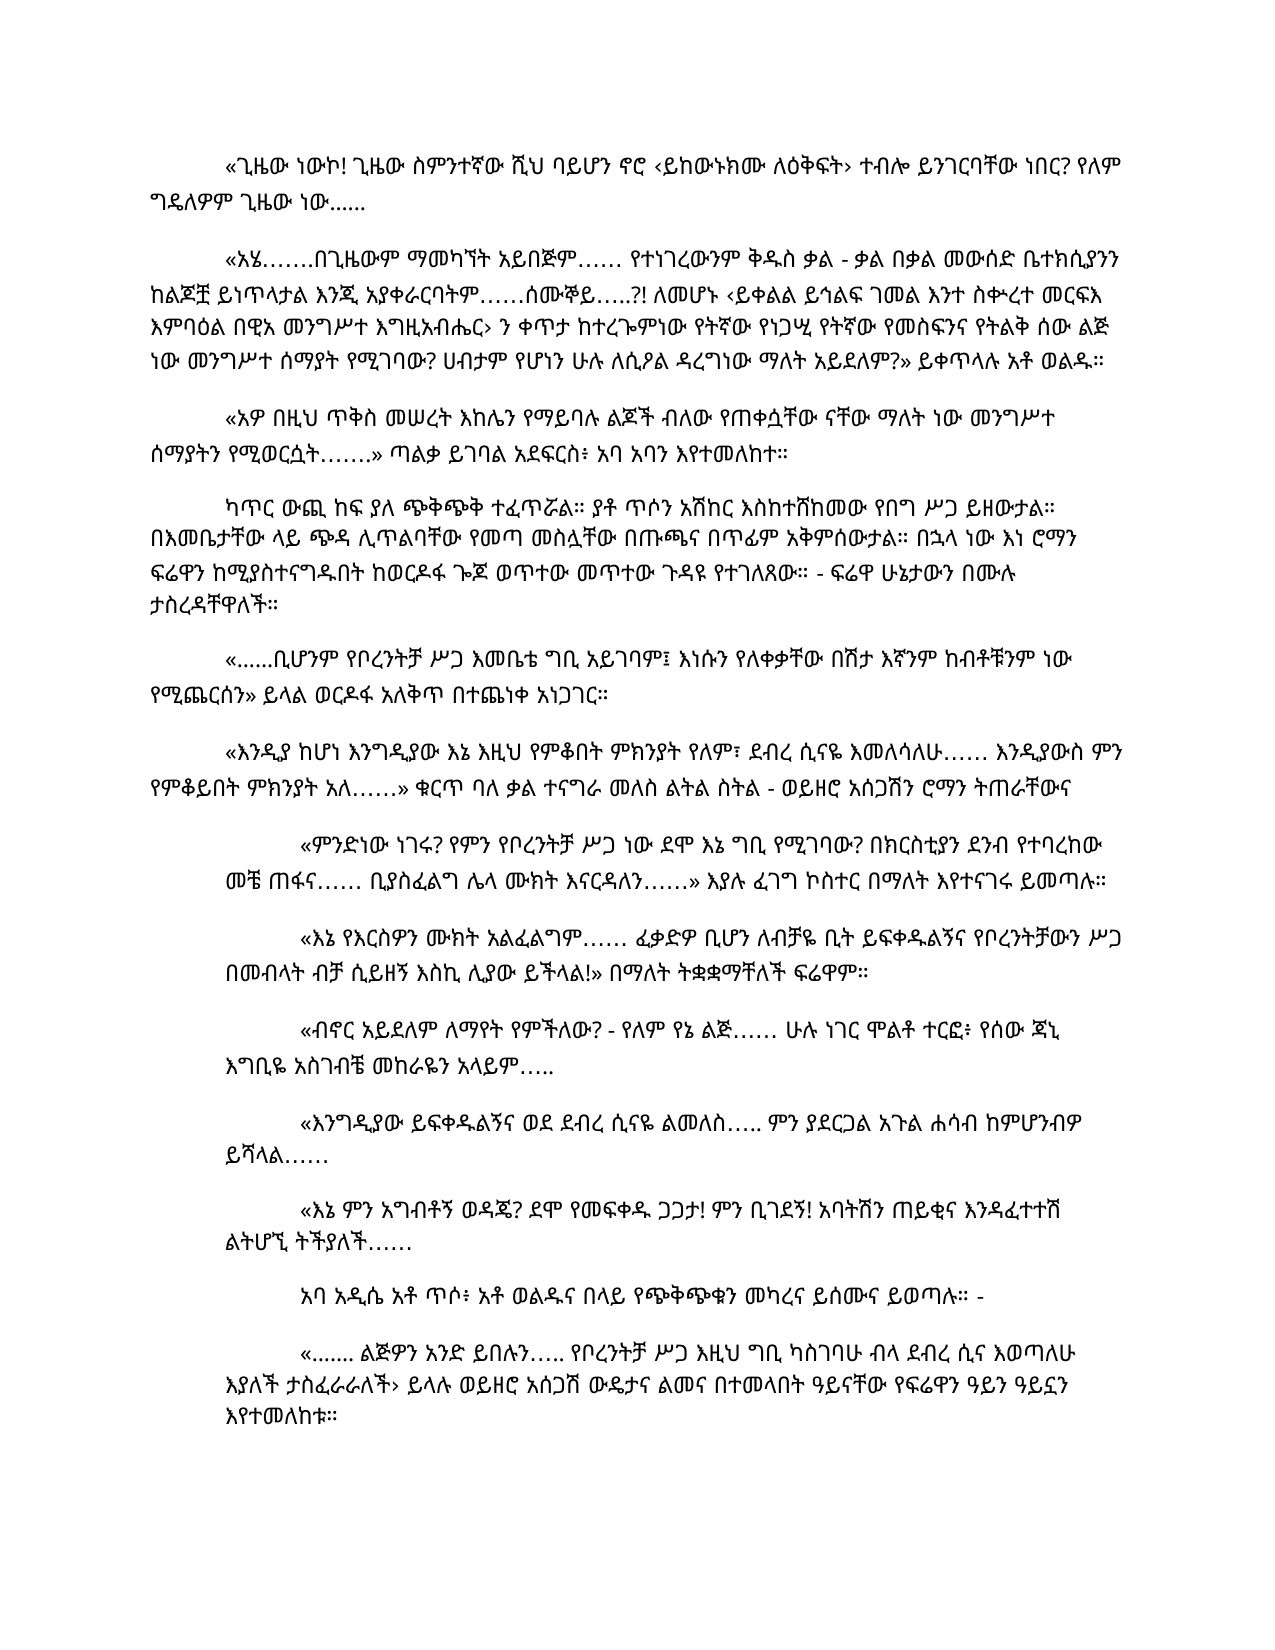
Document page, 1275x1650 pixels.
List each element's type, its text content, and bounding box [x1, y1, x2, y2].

text «……. ልጅዎን አንድ ይበሉን….. የቦረንትቻ ሥጋ እዚህ ግቢ ካስገባሁ ብላ ደብረ ሲና እወጣለሁ እያለች ታስፈራራለች› ይላሉ ወይዘሮ አሰጋሽ ውዴታና ልመና በተመላበት ዓይናቸው የፍሬዋን ዓይን ዓይኗን እየተመለከቱ። [225, 1337, 1125, 1429]
text «ብኖር አይደለም ለማየት የምችለው? - የለም የኔ ልጅ…… ሁሉ ነገር ሞልቶ ተርፎ፥ የሰው ጃኒ እግቢዬ አስገብቼ መከራዬን አላይም….. [225, 1014, 1125, 1081]
text ካጥር ውጪ ከፍ ያለ ጭቅጭቅ ተፈጥሯል። ያቶ ጥሶን አሽከር እስከተሸከመው የበግ ሥጋ ይዘውታል። በእመቤታቸው ላይ ጭዳ ሊጥልባቸው የመጣ መስሏቸው በጡጫና በጥፊም አቅምሰውታል። በኋላ ነው እነ ሮማን ፍሬዋን ከሚያስተናግዱበት ከወርዶፋ ጐጆ ወጥተው መጥተው ጉዳዩ የተገለጸው። - ፍሬዋ ሁኔታውን በሙሉ ታስረዳቸዋለች። [150, 495, 1125, 618]
text «እኔ ምን አግብቶኝ ወዳጄ? ደሞ የመፍቀዱ ጋጋታ! ምን ቢገደኝ! አባትሽን ጠይቂና እንዳፈተተሽ ልትሆኚ ትችያለች…… [225, 1193, 1125, 1255]
text «እኔ የእርስዎን ሙክት አልፈልግም…… ፈቃድዎ ቢሆን ለብቻዬ ቢት ይፍቀዱልኝና የቦረንትቻውን ሥጋ በመብላት ብቻ ሲይዘኝ እስኪ ሊያው ይችላል!» በማለት ትቋቋማቸለች ፍሬዋም። [225, 921, 1125, 989]
text «ምንድነው ነገሩ? የምን የቦረንትቻ ሥጋ ነው ደሞ እኔ ግቢ የሚገባው? በክርስቲያን ደንብ የተባረከው መቼ ጠፋና…… ቢያስፈልግ ሌላ ሙክት እናርዳለን……» እያሉ ፈገግ ኮስተር በማለት እየተናገሩ ይመጣሉ። [225, 829, 1125, 896]
text «……ቢሆንም የቦረንትቻ ሥጋ እመቤቴ ግቢ አይገባም፤ እነሱን የለቀቃቸው በሽታ እኛንም ከብቶቹንም ነው የሚጨርሰን» ይላል ወርዶፋ አለቅጥ በተጨነቀ አነጋገር። [150, 643, 1125, 711]
text «እንዲያ ከሆነ እንግዲያው እኔ እዚህ የምቆበት ምክንያት የለም፣ ደብረ ሲናዬ እመለሳለሁ…… እንዲያውስ ምን የምቆይበት ምክንያት አለ……» ቁርጥ ባለ ቃል ተናግራ መለስ ልትል ስትል - ወይዘሮ አሰጋሽን ሮማን ትጠራቸውና [150, 736, 1125, 803]
text «አዎ በዚህ ጥቅስ መሠረት እከሌን የማይባሉ ልጆች ብለው የጠቀሷቸው ናቸው ማለት ነው መንግሥተ ሰማያትን የሚወርሷት…….» ጣልቃ ይገባል አደፍርስ፥ አባ አባን እየተመለከተ። [150, 402, 1125, 469]
text «እንግዲያው ይፍቀዱልኝና ወደ ደብረ ሲናዬ ልመለስ….. ምን ያደርጋል አጉል ሐሳብ ከምሆንብዎ ይሻላል…… [225, 1107, 1125, 1169]
text «አሄ…….በጊዜውም ማመካኘት አይበጅም…… የተነገረውንም ቅዱስ ቃል - ቃል በቃል መውሰድ ቤተክሲያንን ከልጆቿ ይነጥላታል እንጂ አያቀራርባትም……ሰሙኞይ…..?! ለመሆኑ ‹ይቀልል ይኅልፍ ገመል እንተ ስቍረተ መርፍእ እምባዕል በዊአ መንግሥተ እግዚአብሔር› ን ቀጥታ ከተረጐምነው የትኛው የነጋሢ የትኛው የመስፍንና የትልቅ ሰው ልጅ ነው መንግሥተ ሰማያት የሚገባው? ሀብታም የሆነን ሁሉ ለሲዖል ዳረግነው ማለት አይደለም?» ይቀጥላሉ አቶ ወልዱ። [150, 243, 1125, 376]
text አባ አዲሴ አቶ ጥሶ፥ አቶ ወልዱና በላይ የጭቅጭቁን መካረና ይሰሙና ይወጣሉ። - [225, 1280, 1125, 1311]
text «ጊዜው ነውኮ! ጊዜው ስምንተኛው ሺህ ባይሆን ኖሮ ‹ይከውኑክሙ ለዕቅፍት› ተብሎ ይንገርባቸው ነበር? የለም ግዴለዎም ጊዜው ነው.….. [150, 150, 1125, 217]
